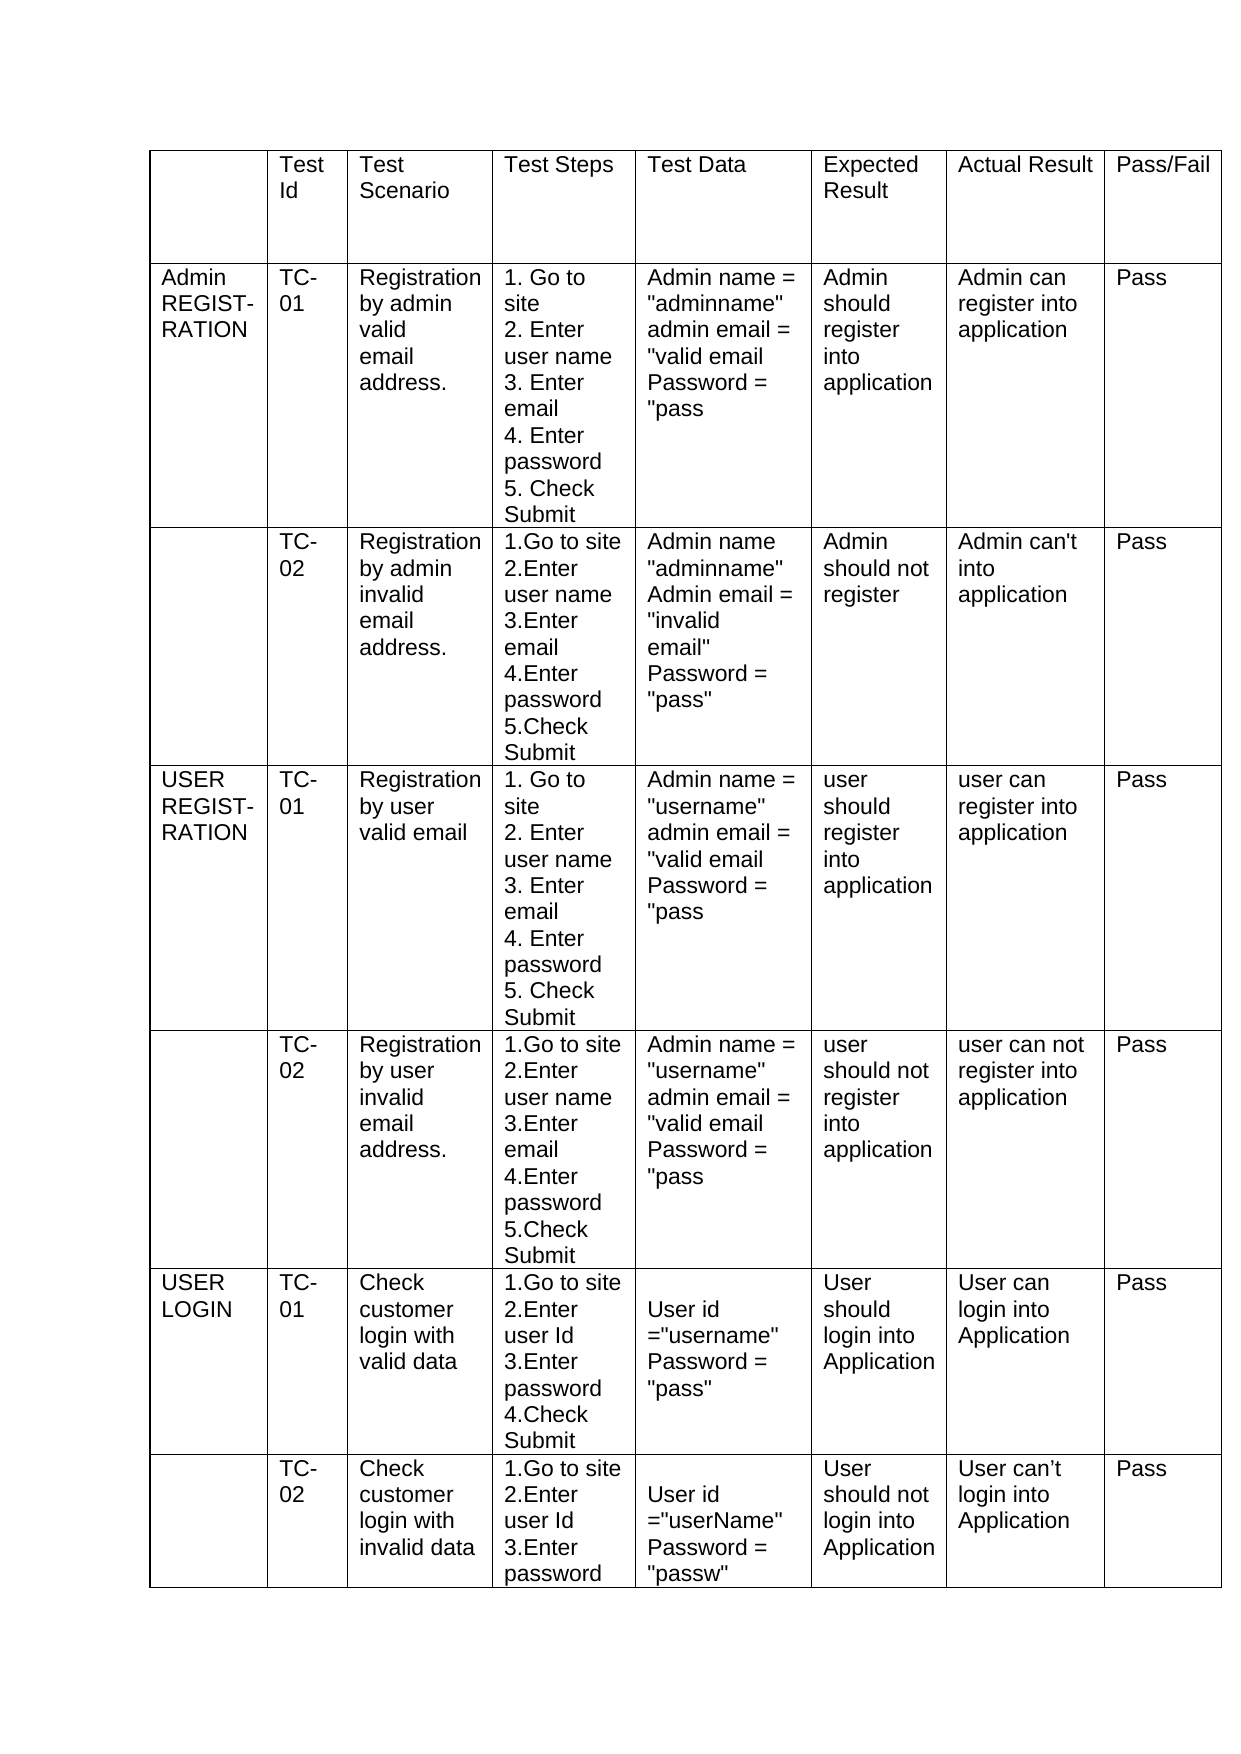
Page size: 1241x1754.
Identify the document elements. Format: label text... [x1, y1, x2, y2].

table_cell Admin name = "adminname" admin email = "valid email Password = "pass [636, 264, 811, 527]
table_cell TC-01 [268, 264, 347, 527]
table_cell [348, 1455, 492, 1587]
table_cell 1.Go to site 2.Enter user name 3.Enter email 4.Enter password 5.Check Submit [493, 1031, 635, 1268]
table_header Test Id [268, 151, 347, 263]
table_cell Check customer login with valid data [348, 1269, 492, 1454]
table_cell 1. Go to site 2. Enter user name 3. Enter email 4. Enter password 5. Check Submit [493, 766, 635, 1030]
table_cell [636, 1455, 811, 1587]
table_cell TC-01 [268, 766, 347, 1030]
table_cell User can login into Application [947, 1269, 1104, 1454]
table_header Actual Result [947, 151, 1104, 263]
table_cell USER LOGIN [151, 1269, 267, 1454]
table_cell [947, 1455, 1104, 1587]
table_cell [151, 528, 267, 765]
table_cell Registration by user valid email [348, 766, 492, 1030]
table_cell User should login into Application [812, 1269, 946, 1454]
table_cell User id ="username" Password = "pass" [636, 1269, 811, 1454]
table_cell Admin can't into application [947, 528, 1104, 765]
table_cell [493, 1455, 635, 1587]
table_cell 1. Go to site 2. Enter user name 3. Enter email 4. Enter password 5. Check Submit [493, 264, 635, 527]
table_cell USER REGIST- RATION [151, 766, 267, 1030]
table_cell user can register into application [947, 766, 1104, 1030]
table_cell TC-01 [268, 1269, 347, 1454]
table_header Test Data [636, 151, 811, 263]
table_cell Pass [1105, 1455, 1221, 1587]
table_cell Pass [1105, 1031, 1221, 1268]
table_cell TC-02 [268, 528, 347, 765]
table_header [151, 151, 267, 263]
table_cell Admin should register into application [812, 264, 946, 527]
table_cell Pass [1105, 766, 1221, 1030]
table_cell [151, 1031, 267, 1268]
table_cell Registration by admin valid email address. [348, 264, 492, 527]
table_cell Pass [1105, 528, 1221, 765]
table_header Test Steps [493, 151, 635, 263]
table_cell 1.Go to site 2.Enter user name 3.Enter email 4.Enter password 5.Check Submit [493, 528, 635, 765]
table_cell Admin name = "username" admin email = "valid email Password = "pass [636, 1031, 811, 1268]
table_cell TC-02 [268, 1455, 347, 1587]
table_cell Pass [1105, 1269, 1221, 1454]
table_cell Admin can register into application [947, 264, 1104, 527]
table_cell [812, 1455, 946, 1587]
table_cell user should not register into application [812, 1031, 946, 1268]
table_cell Admin name = "username" admin email = "valid email Password = "pass [636, 766, 811, 1030]
table_cell Pass [1105, 264, 1221, 527]
table_cell Registration by admin invalid email address. [348, 528, 492, 765]
table_header Expected Result [812, 151, 946, 263]
table_header Pass/Fail [1105, 151, 1221, 263]
table_cell [151, 1455, 267, 1587]
table_cell Admin should not register [812, 528, 946, 765]
table_cell Admin name "adminname" Admin email = "invalid email" Password = "pass" [636, 528, 811, 765]
table_cell 1.Go to site 2.Enter user Id 3.Enter password 4.Check Submit [493, 1269, 635, 1454]
table_cell user should register into application [812, 766, 946, 1030]
table_cell Registration by user invalid email address. [348, 1031, 492, 1268]
table_cell TC-02 [268, 1031, 347, 1268]
table_cell user can not register into application [947, 1031, 1104, 1268]
table_header Test Scenario [348, 151, 492, 263]
table_cell Admin REGIST- RATION [151, 264, 267, 527]
